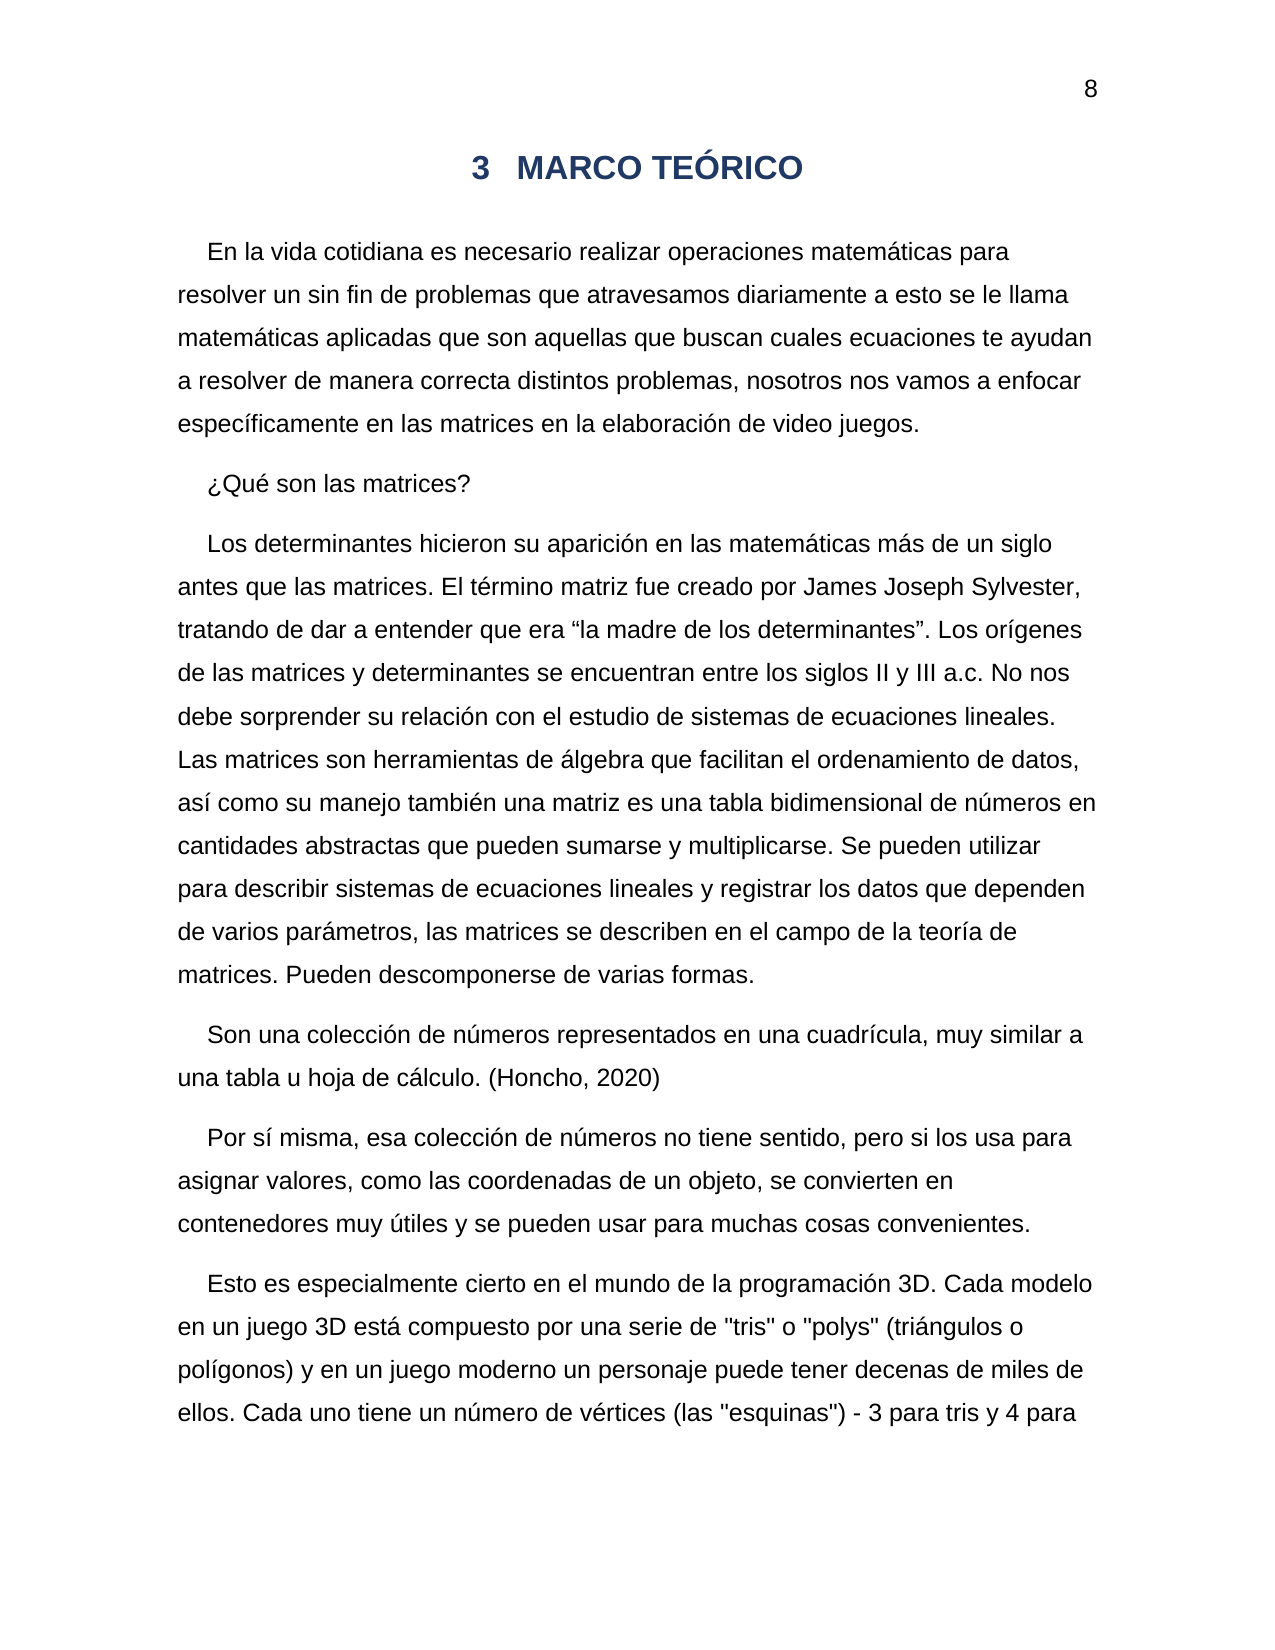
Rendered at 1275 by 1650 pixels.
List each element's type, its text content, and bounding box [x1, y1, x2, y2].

text Son una colección de números representados en una cuadrícula, muy similar a una tabla u hoja de cálculo. (Honcho, 2020) [177, 1020, 1098, 1092]
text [177, 1269, 1098, 1427]
text En la vida cotidiana es necesario realizar operaciones matemáticas para resolver un sin fin de problemas que atravesamos diariamente a esto se le llama matemáticas aplicadas que son aquellas que buscan cuales ecuaciones te ayudan a resolver de manera correcta distintos problemas, nosotros nos vamos a enfocar específicamente en las matrices en la elaboración de video juegos. [177, 237, 1098, 438]
text ¿Qué son las matrices? [177, 469, 1098, 498]
subtitle MARCO TEÓRICO [177, 148, 1098, 186]
text Por sí misma, esa colección de números no tiene sentido, pero si los usa para asignar valores, como las coordenadas de un objeto, se convierten en contenedores muy útiles y se pueden usar para muchas cosas convenientes. [177, 1123, 1098, 1238]
text Los determinantes hicieron su aparición en las matemáticas más de un siglo antes que las matrices. El término matriz fue creado por James Joseph Sylvester, tratando de dar a entender que era “la madre de los determinantes”. Los orígenes de las matrices y determinantes se encuentran entre los siglos II y III a.c. No nos debe sorprender su relación con el estudio de sistemas de ecuaciones lineales. Las matrices son herramientas de álgebra que facilitan el ordenamiento de datos, así como su manejo también una matriz es una tabla bidimensional de números en cantidades abstractas que pueden sumarse y multiplicarse. Se pueden utilizar para describir sistemas de ecuaciones lineales y registrar los datos que dependen de varios parámetros, las matrices se describen en el campo de la teoría de matrices. Pueden descomponerse de varias formas. [177, 529, 1098, 989]
